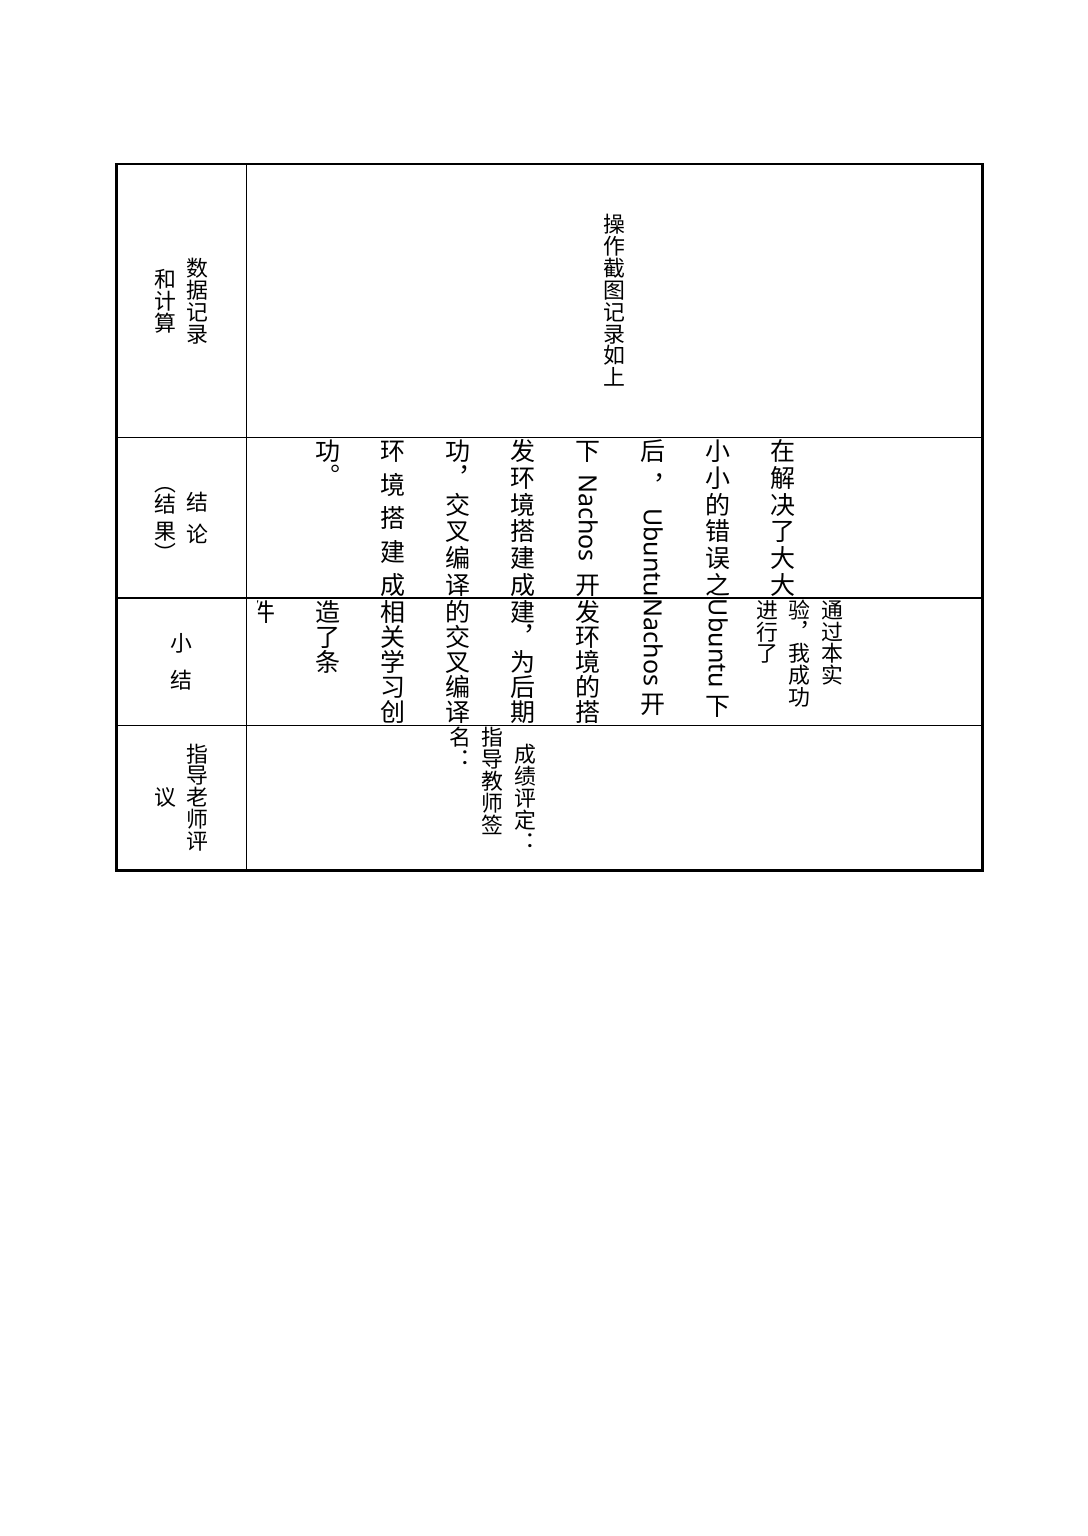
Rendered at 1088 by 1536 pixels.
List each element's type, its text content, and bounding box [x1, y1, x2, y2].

table_cell 指导老师评 议 [118, 726, 246, 868]
table_cell 成绩评定： 指导教师签名： [247, 726, 981, 868]
table_cell 小 结 [118, 599, 246, 724]
table_cell 操作截图记录如上 [247, 165, 981, 437]
table_cell 通过本实验，我成功进行了Ubuntu下Nachos开发环境的搭建，为后期的交叉编译相关学习创造了条件。Nachos开发环境环境搭建过程中我遇到了大大小小的错误，都得以在查资料和询问同学之后得以成功解决。目前阶段的我对于Linux下交叉编程相关方面知识还有待学习，准备不充分，仍然需要多多进行认识并进行实践操作。 [247, 599, 981, 724]
table_cell 数据记录 和计算 [118, 165, 246, 437]
table_cell 结 论 （结 果） [118, 438, 246, 597]
table_cell 在解决了大大小小的错误之后，Ubuntu下Nachos开发环境搭建成功，交叉编译环境搭建成功。 [247, 438, 981, 597]
